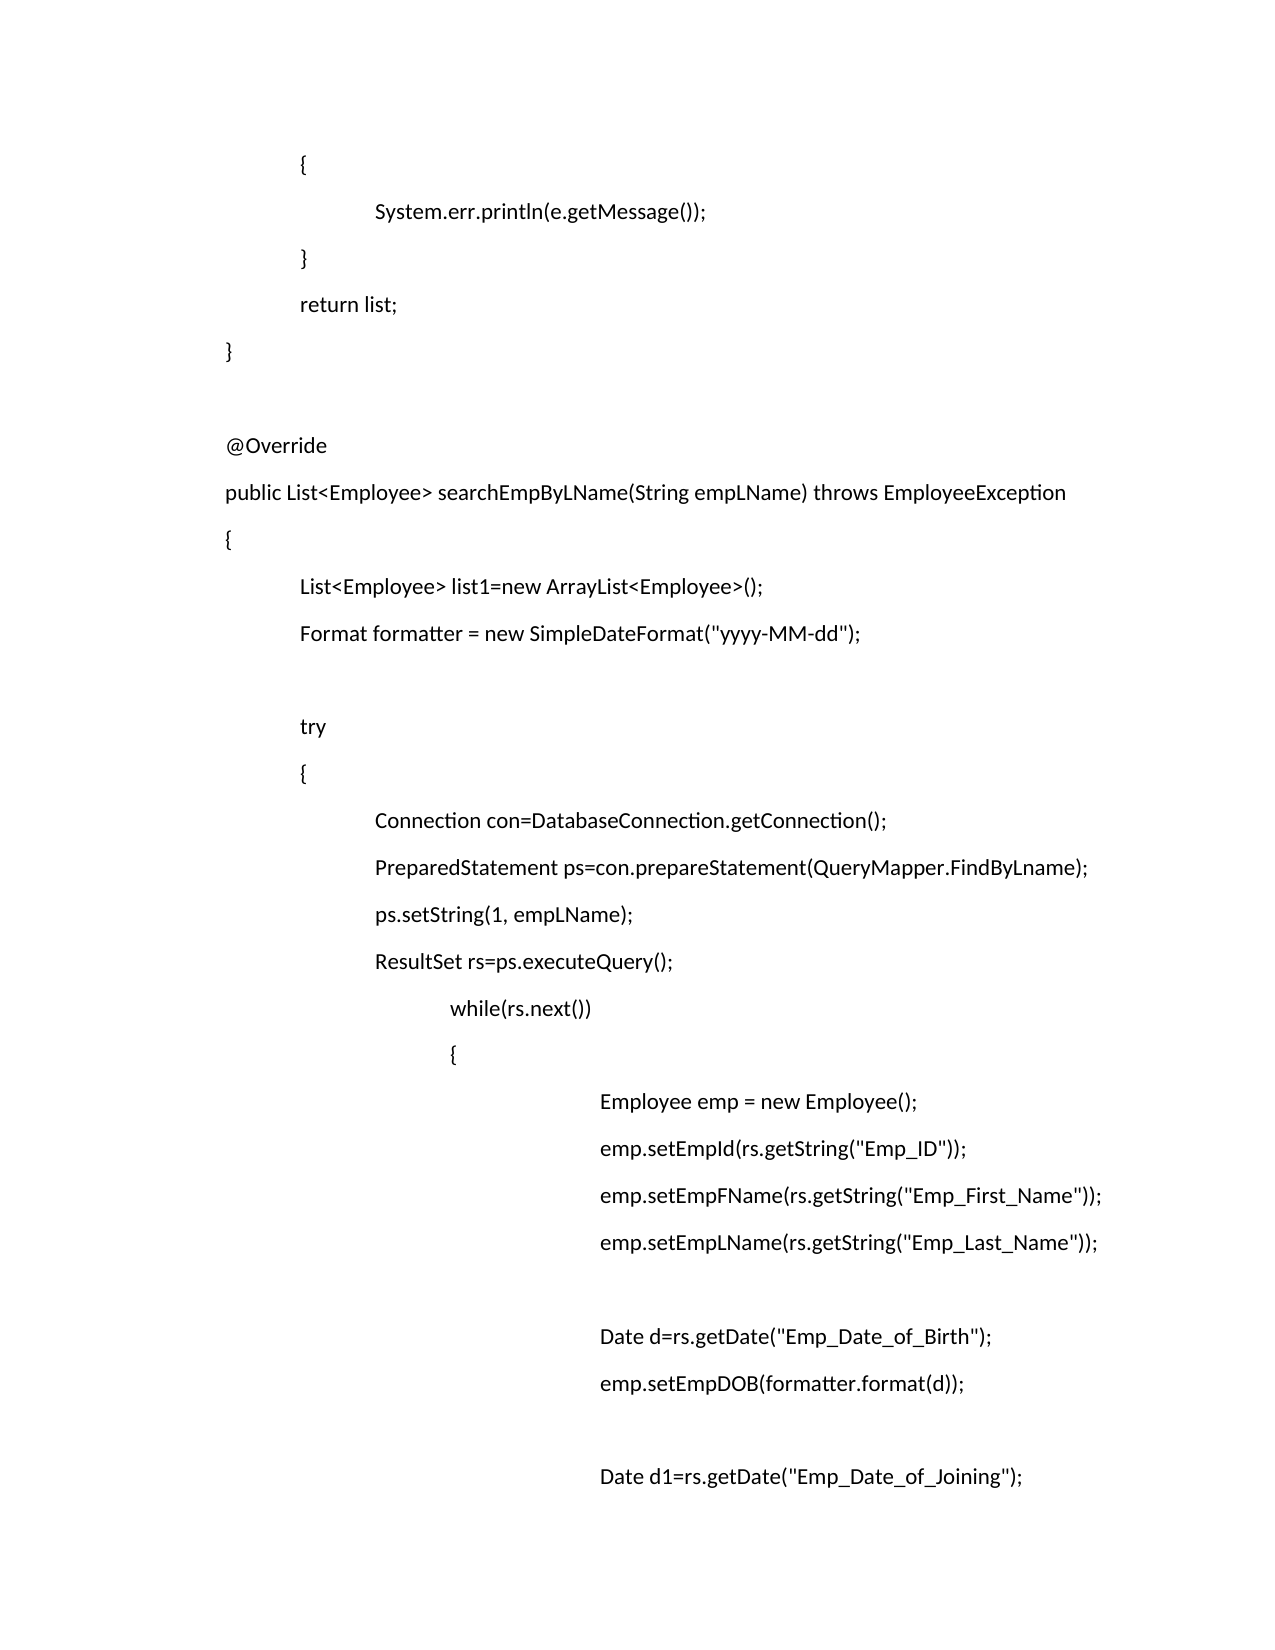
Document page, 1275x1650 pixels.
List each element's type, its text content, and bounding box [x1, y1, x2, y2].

text System.err.println(e.getMessage()); [150, 197, 1125, 225]
text ps.setString(1, empLName); [150, 900, 1125, 928]
text emp.setEmpFName(rs.getString("Emp_First_Name")); [150, 1181, 1125, 1209]
text emp.setEmpId(rs.getString("Emp_ID")); [150, 1134, 1125, 1162]
text } [150, 337, 1125, 366]
text while(rs.next()) [150, 994, 1125, 1022]
text { [150, 525, 1125, 553]
text Date d1=rs.getDate("Emp_Date_of_Joining"); [150, 1462, 1125, 1491]
text Connection con=DatabaseConnection.getConnection(); [150, 806, 1125, 834]
text { [150, 759, 1125, 787]
text try [150, 712, 1125, 741]
text return list; [150, 291, 1125, 319]
text emp.setEmpDOB(formatter.format(d)); [150, 1369, 1125, 1397]
text Format formatter = new SimpleDateFormat("yyyy-MM-dd"); [150, 619, 1125, 647]
text Employee emp = new Employee(); [150, 1087, 1125, 1116]
text PreparedStatement ps=con.prepareStatement(QueryMapper.FindByLname); [150, 853, 1125, 881]
text { [150, 150, 1125, 178]
text List<Employee> list1=new ArrayList<Employee>(); [150, 572, 1125, 600]
text Date d=rs.getDate("Emp_Date_of_Birth"); [150, 1322, 1125, 1350]
text } [150, 244, 1125, 272]
text ResultSet rs=ps.executeQuery(); [150, 947, 1125, 975]
text public List<Employee> searchEmpByLName(String empLName) throws EmployeeException [150, 478, 1125, 506]
text @Override [150, 431, 1125, 459]
text emp.setEmpLName(rs.getString("Emp_Last_Name")); [150, 1228, 1125, 1256]
text { [150, 1041, 1125, 1069]
